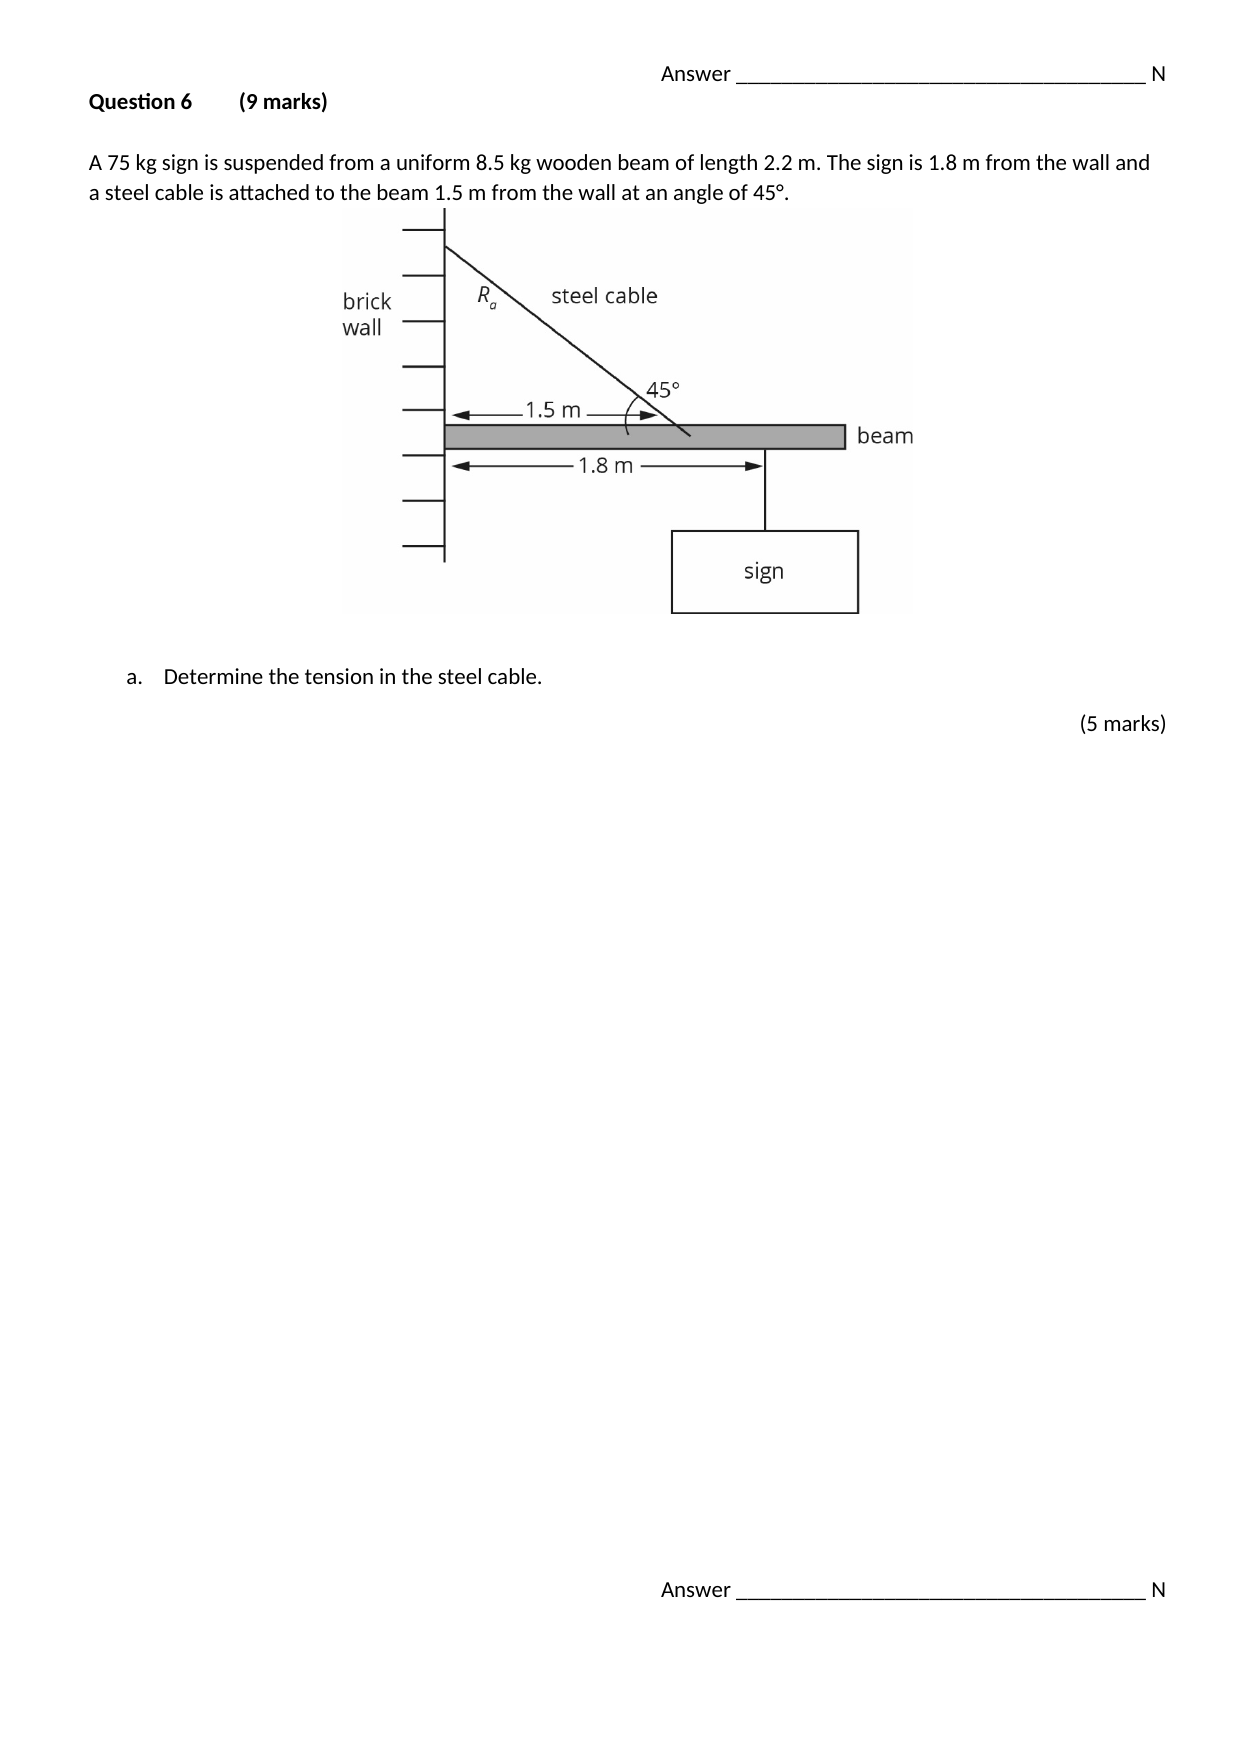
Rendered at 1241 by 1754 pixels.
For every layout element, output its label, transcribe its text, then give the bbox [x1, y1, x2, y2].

text (5 marks) [89, 709, 1167, 737]
text Answer ____________________________________ N [89, 59, 1167, 87]
list (9 marks) [89, 87, 1167, 115]
text Answer ____________________________________ N [89, 1575, 1167, 1603]
picture [342, 208, 913, 614]
text A 75 kg sign is suspended from a uniform 8.5 kg wooden beam of length 2.2 m. The sign is 1.8 m from the wall and a steel cable is attached to the beam 1.5 m from the wall at an angle of 45°. [89, 148, 1167, 206]
list Determine the tension in the steel cable. [126, 662, 1167, 690]
